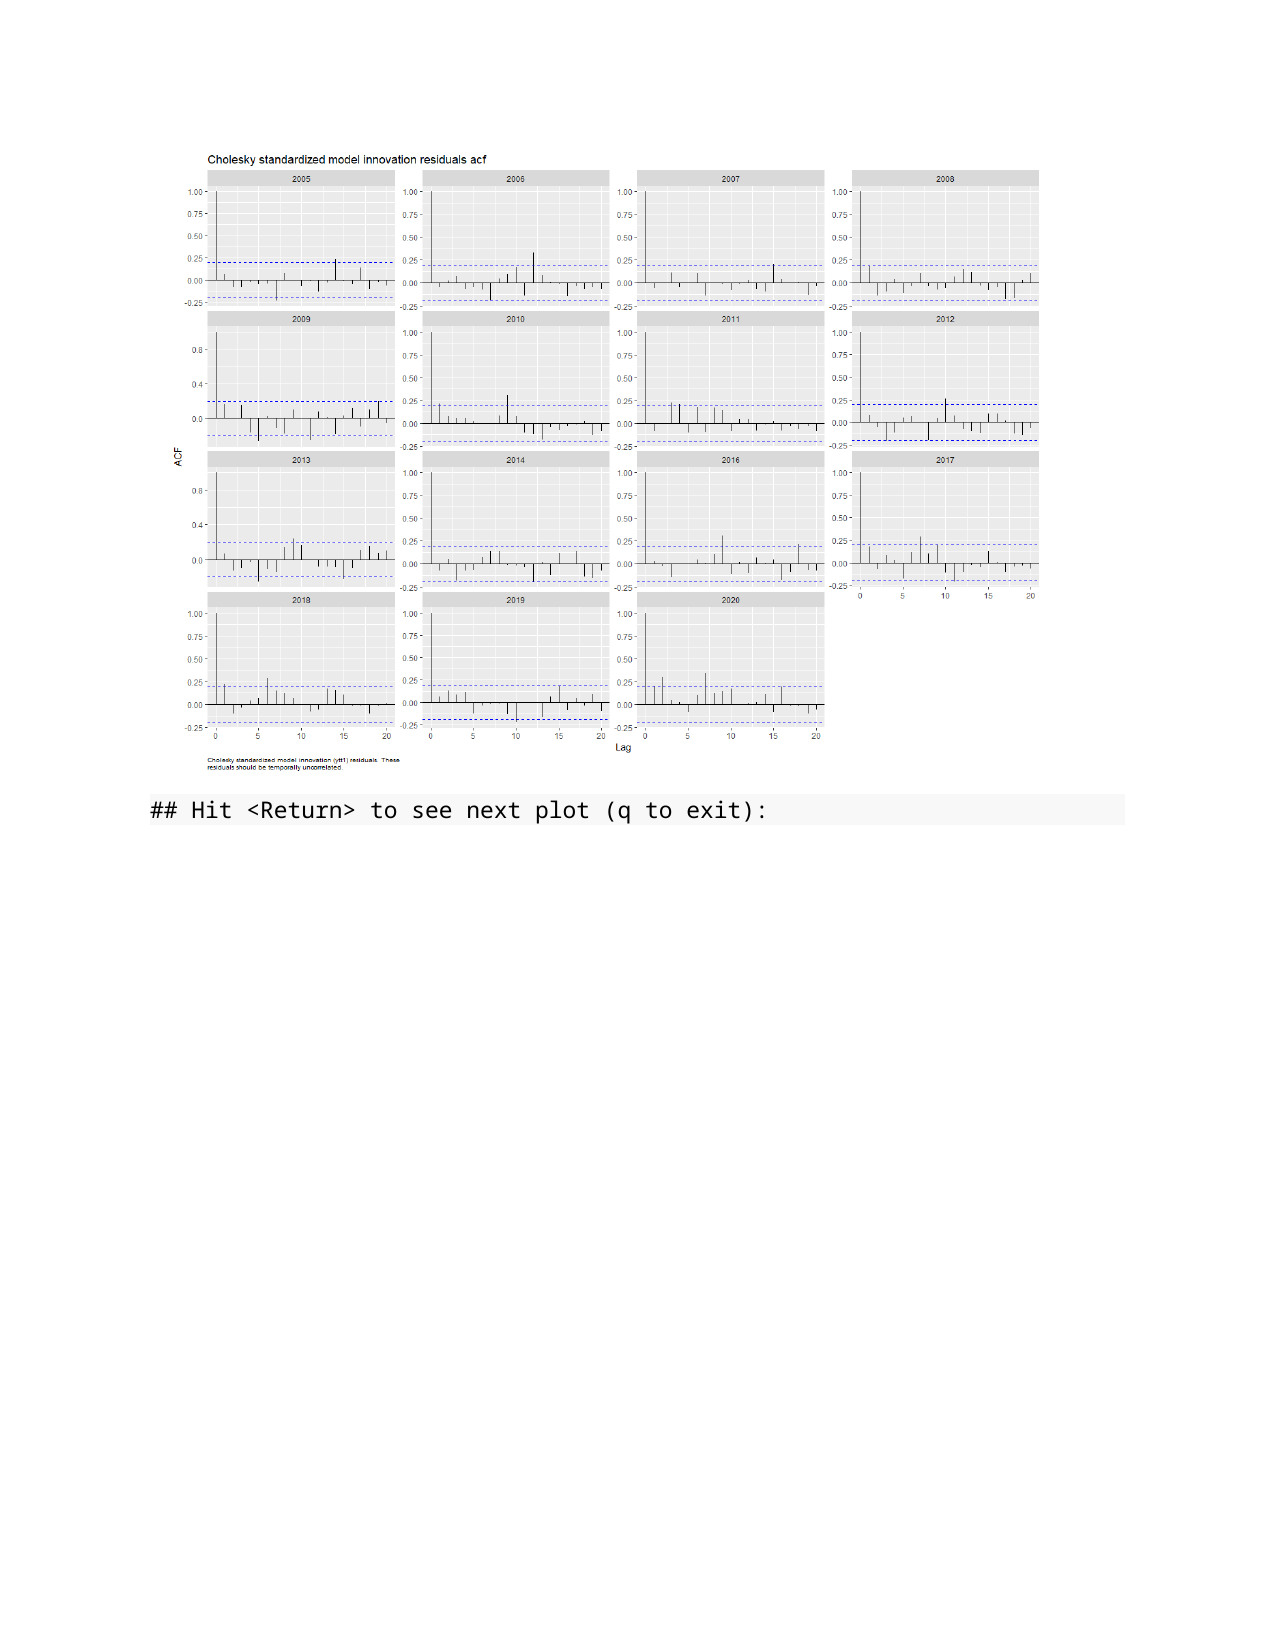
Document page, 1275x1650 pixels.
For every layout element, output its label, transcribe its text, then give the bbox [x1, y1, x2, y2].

picture [168, 150, 1044, 775]
text ## Hit <Return> to see next plot (q to exit): [150, 794, 1125, 825]
